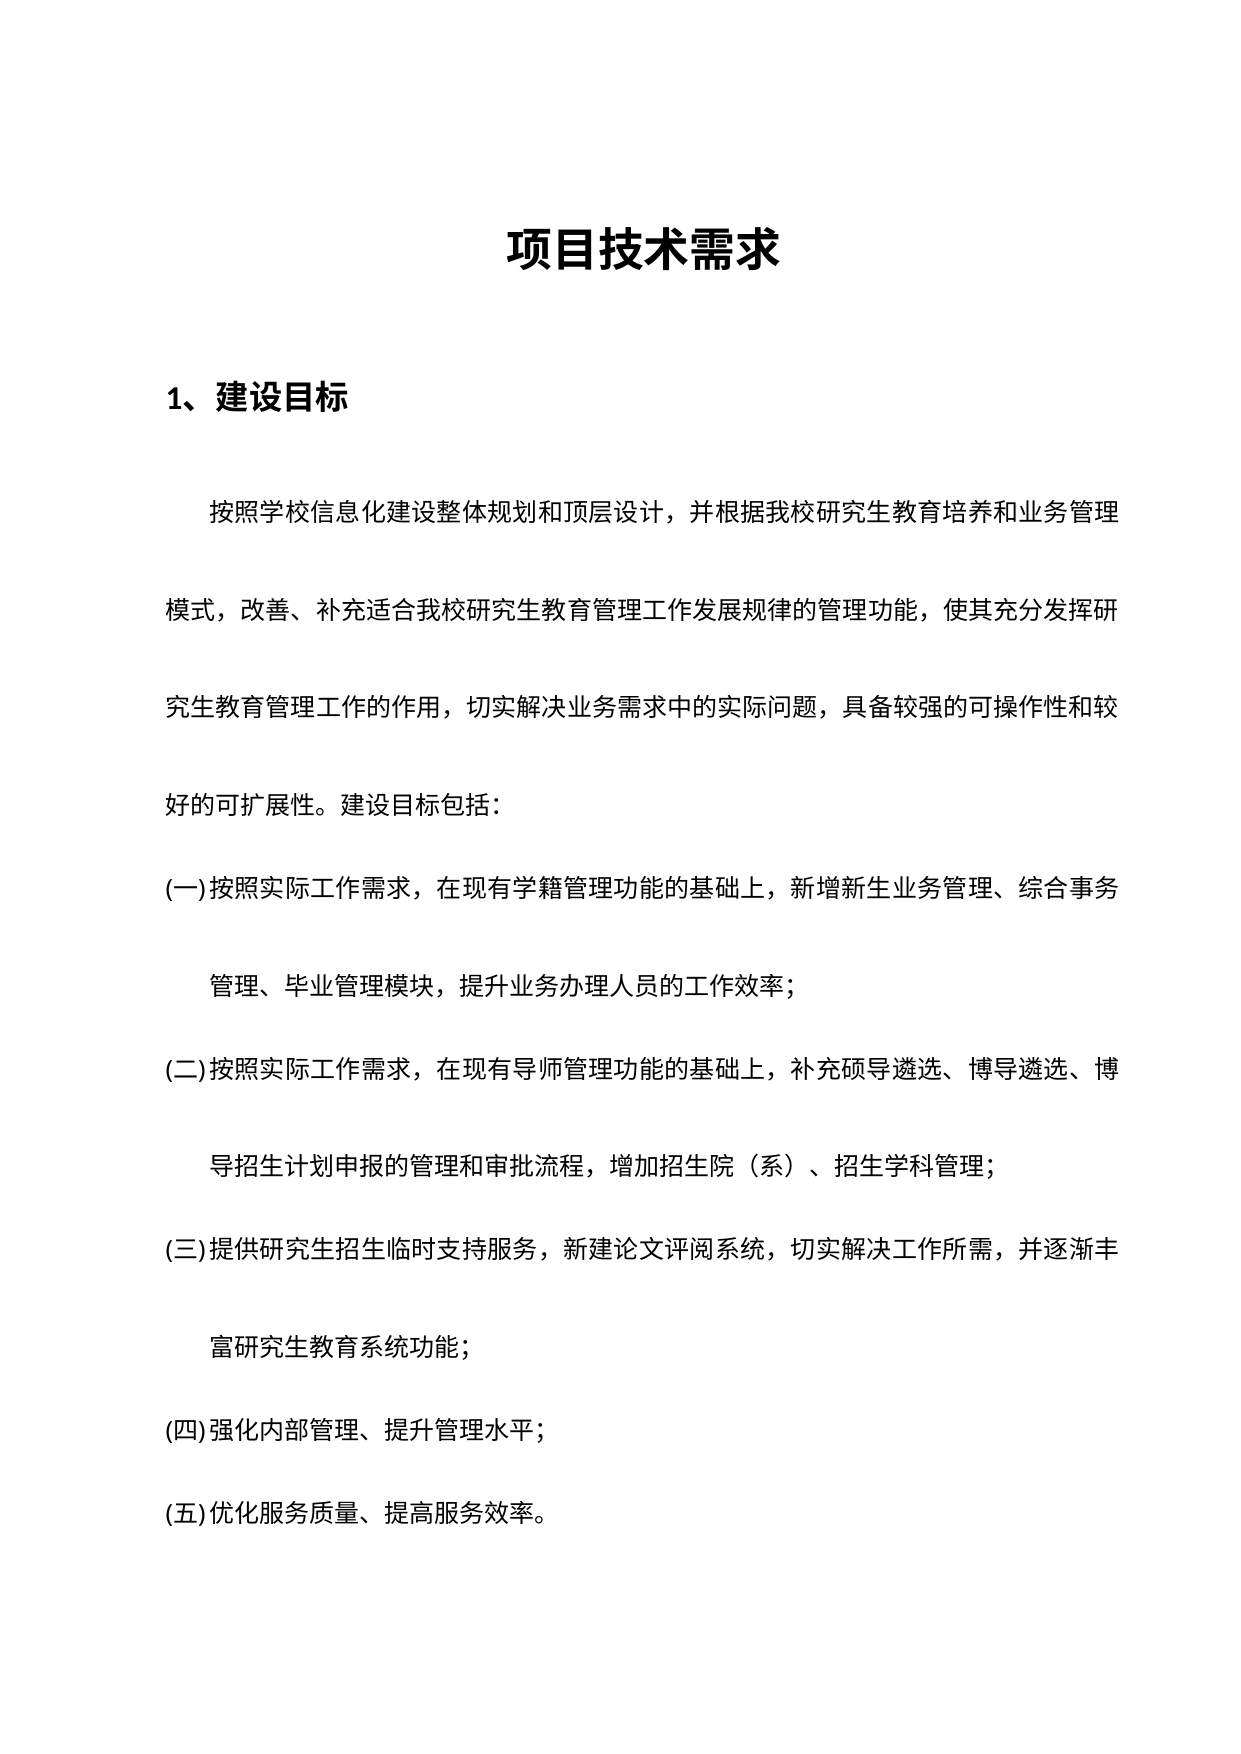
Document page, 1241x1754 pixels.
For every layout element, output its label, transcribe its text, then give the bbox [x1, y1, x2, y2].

list 按照实际工作需求，在现有学籍管理功能的基础上，新增新生业务管理、综合事务管理、毕业管理模块，提升业务办理人员的工作效率； [165, 854, 1122, 1017]
subtitle 1、建设目标 [165, 362, 1122, 427]
list 强化内部管理、提升管理水平； [165, 1396, 1122, 1461]
list 提供研究生招生临时支持服务，新建论文评阅系统，切实解决工作所需，并逐渐丰富研究生教育系统功能； [165, 1215, 1122, 1378]
list 优化服务质量、提高服务效率。 [165, 1479, 1122, 1544]
list 按照实际工作需求，在现有导师管理功能的基础上，补充硕导遴选、博导遴选、博导招生计划申报的管理和审批流程，增加招生院（系）、招生学科管理； [165, 1035, 1122, 1197]
subtitle 项目技术需求 [165, 197, 1122, 295]
text 按照学校信息化建设整体规划和顶层设计，并根据我校研究生教育培养和业务管理模式，改善、补充适合我校研究生教育管理工作发展规律的管理功能，使其充分发挥研究生教育管理工作的作用，切实解决业务需求中的实际问题，具备较强的可操作性和较好的可扩展性。建设目标包括： [165, 478, 1122, 836]
